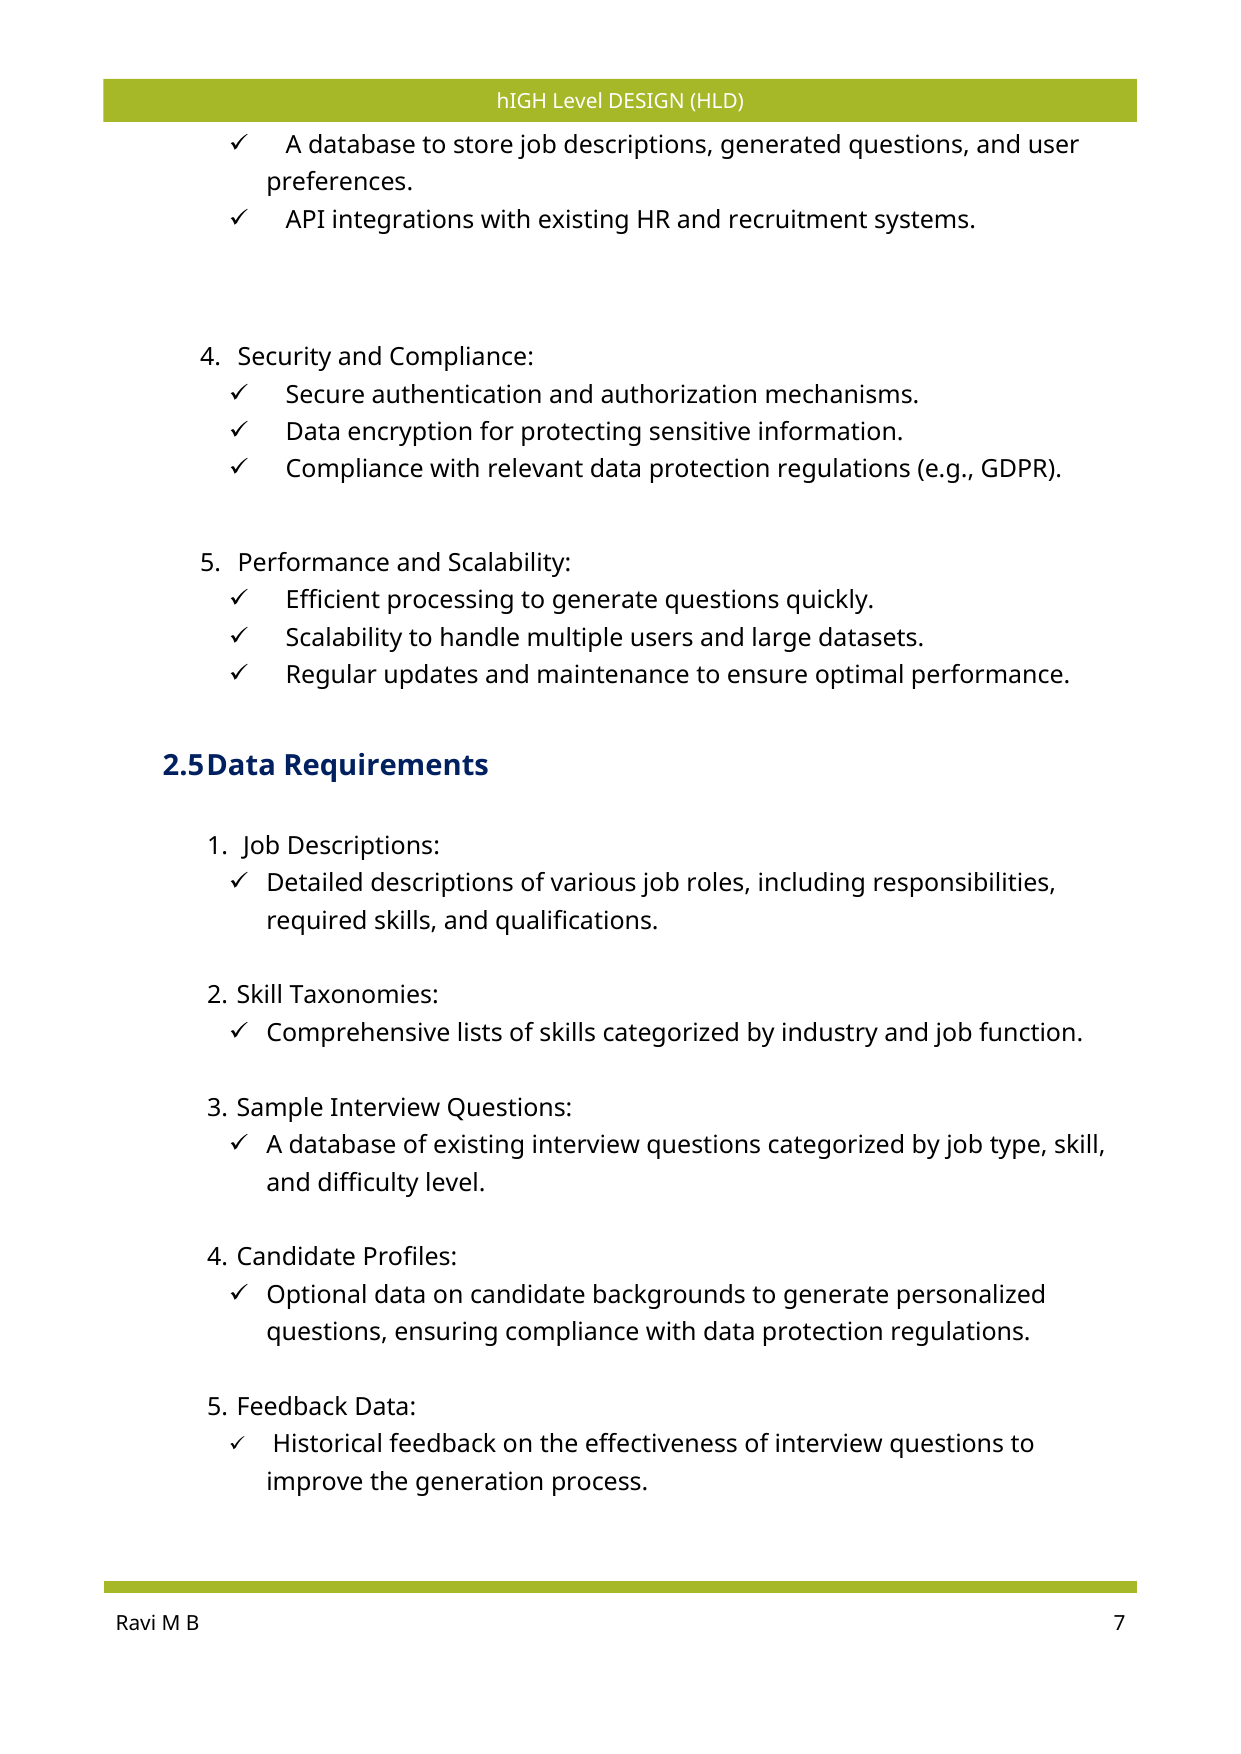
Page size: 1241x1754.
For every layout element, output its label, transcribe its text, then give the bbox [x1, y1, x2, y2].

list Comprehensive lists of skills categorized by industry and job function. [228, 1014, 1137, 1049]
list Regular updates and maintenance to ensure optimal performance. [228, 657, 1137, 691]
list Efficient processing to generate questions quickly. [228, 582, 1137, 616]
list A database to store job descriptions, generated questions, and user preferences. [228, 122, 1137, 198]
list Performance and Scalability: [200, 545, 1137, 579]
list API integrations with existing HR and recruitment systems. [228, 201, 1137, 236]
list Security and Compliance: [200, 339, 1137, 373]
list Compliance with relevant data protection regulations (e.g., GDPR). [228, 451, 1137, 485]
subtitle Data Requirements [162, 744, 1137, 784]
list Data encryption for protecting sensitive information. [228, 414, 1137, 448]
list Scalability to handle multiple users and large datasets. [228, 619, 1137, 653]
list Historical feedback on the effectiveness of interview questions to improve the generation process. [228, 1426, 1137, 1497]
list Secure authentication and authorization mechanisms. [228, 376, 1137, 410]
list Detailed descriptions of various job roles, including responsibilities, required skills, and qualifications. [228, 865, 1137, 936]
list Skill Taxonomies: [207, 977, 1137, 1011]
list Job Descriptions: [207, 828, 1137, 862]
list A database of existing interview questions categorized by job type, skill, and difficulty level. [228, 1127, 1137, 1198]
list Feedback Data: [207, 1388, 1137, 1423]
list Candidate Profiles: [207, 1239, 1137, 1273]
list Optional data on candidate backgrounds to generate personalized questions, ensuring compliance with data protection regulations. [228, 1276, 1137, 1348]
list Sample Interview Questions: [207, 1089, 1137, 1123]
